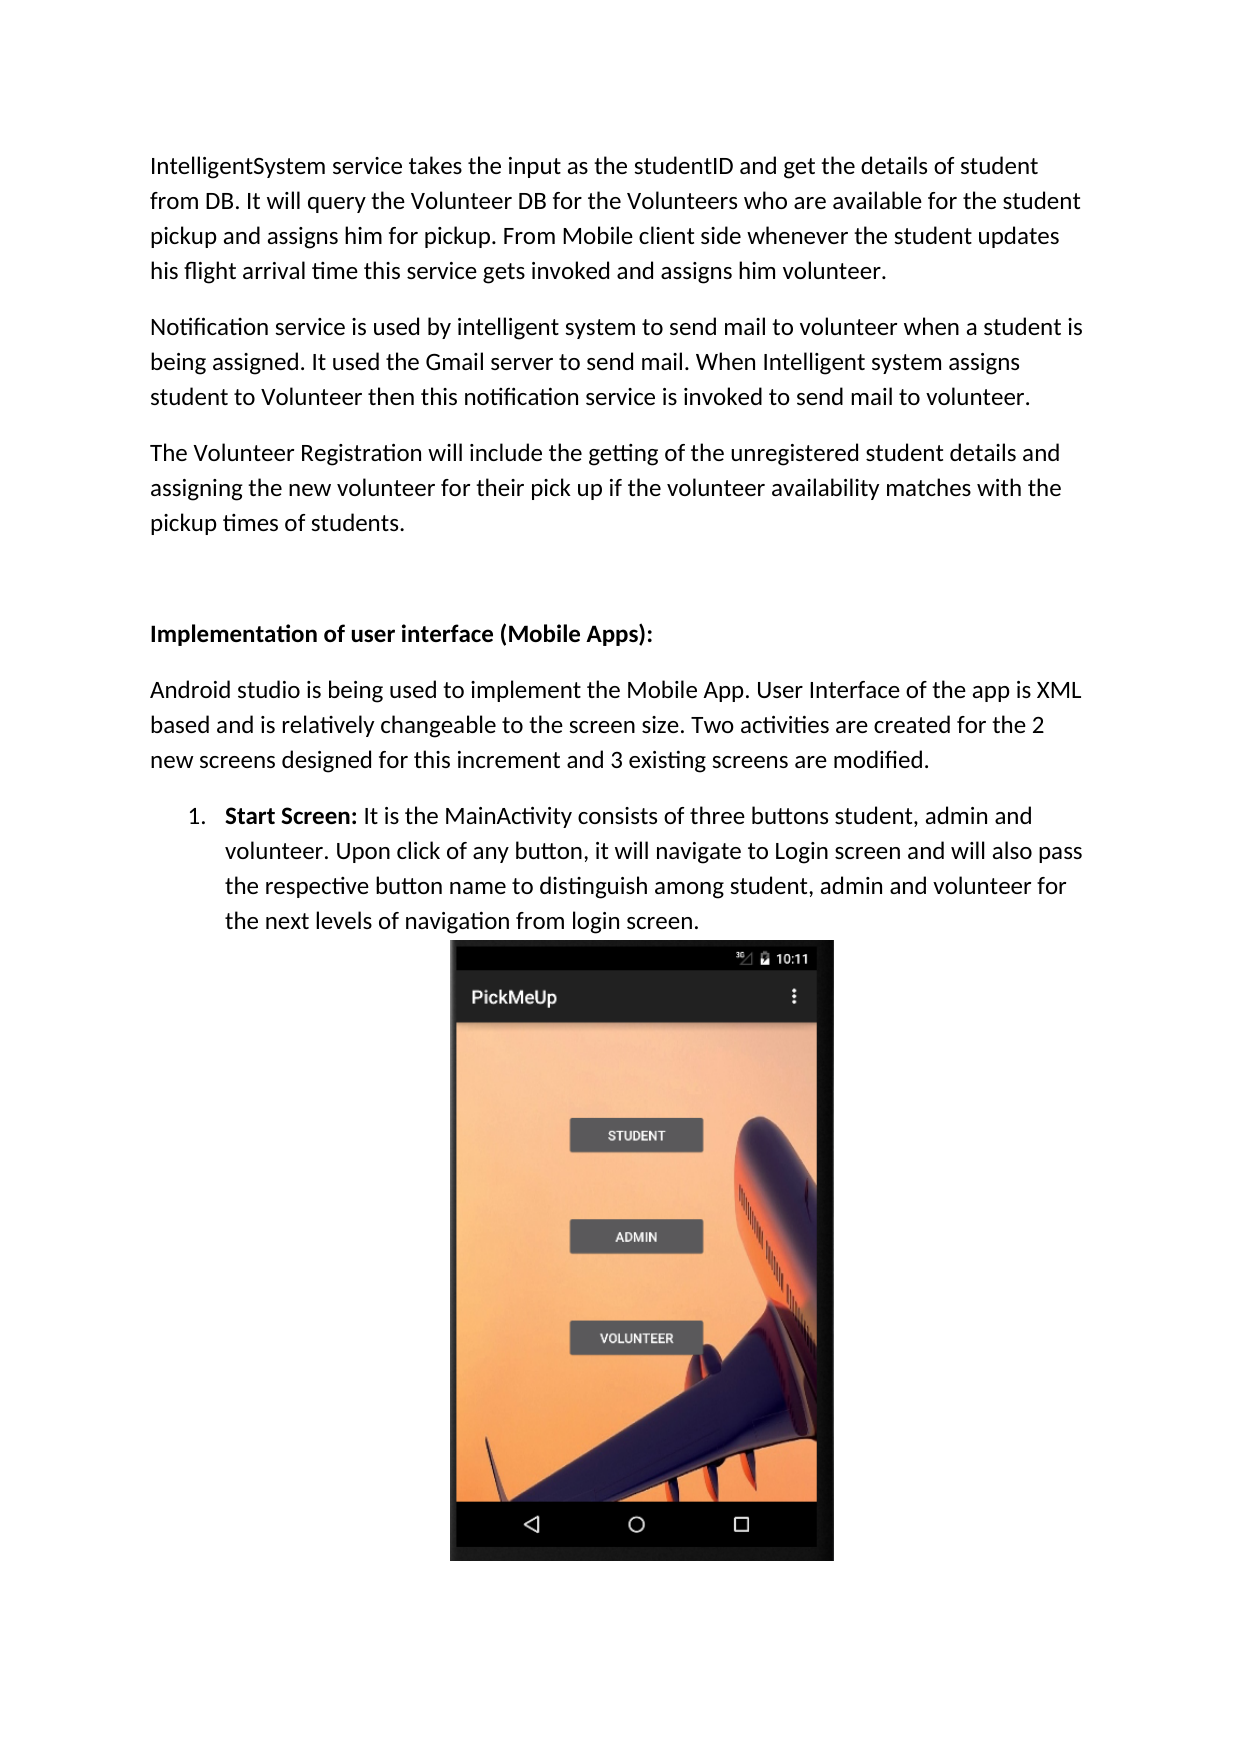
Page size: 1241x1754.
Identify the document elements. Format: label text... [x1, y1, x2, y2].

list Start Screen: It is the MainActivity consists of three buttons student, admin and volunteer. Upon click of any button, it will navigate to Login screen and will also pass the respective button name to distinguish among student, admin and volunteer for the next levels of navigation from login screen. [187, 800, 1090, 936]
text Implementation of user interface (Mobile Apps): [150, 618, 1090, 649]
text Notification service is used by intelligent system to send mail to volunteer when a student is being assigned. It used the Gmail server to send mail. When Intelligent system assigns student to Volunteer then this notification service is invoked to send mail to volunteer. [150, 311, 1090, 411]
text The Volunteer Registration will include the getting of the unregistered student details and assigning the new volunteer for their pick up if the volunteer availability matches with the pickup times of students. [150, 437, 1090, 537]
text Android studio is being used to implement the Mobile App. User Interface of the app is XML based and is relatively changeable to the screen size. Two activities are created for the 2 new screens designed for this increment and 3 existing screens are modified. [150, 674, 1090, 775]
text IntelligentSystem service takes the input as the studentID and get the details of student from DB. It will query the Volunteer DB for the Volunteers who are available for the student pickup and assigns him for pickup. From Mobile client side whenever the student updates his flight arrival time this service gets invoked and assigns him volunteer. [150, 150, 1090, 286]
picture [450, 940, 834, 1561]
